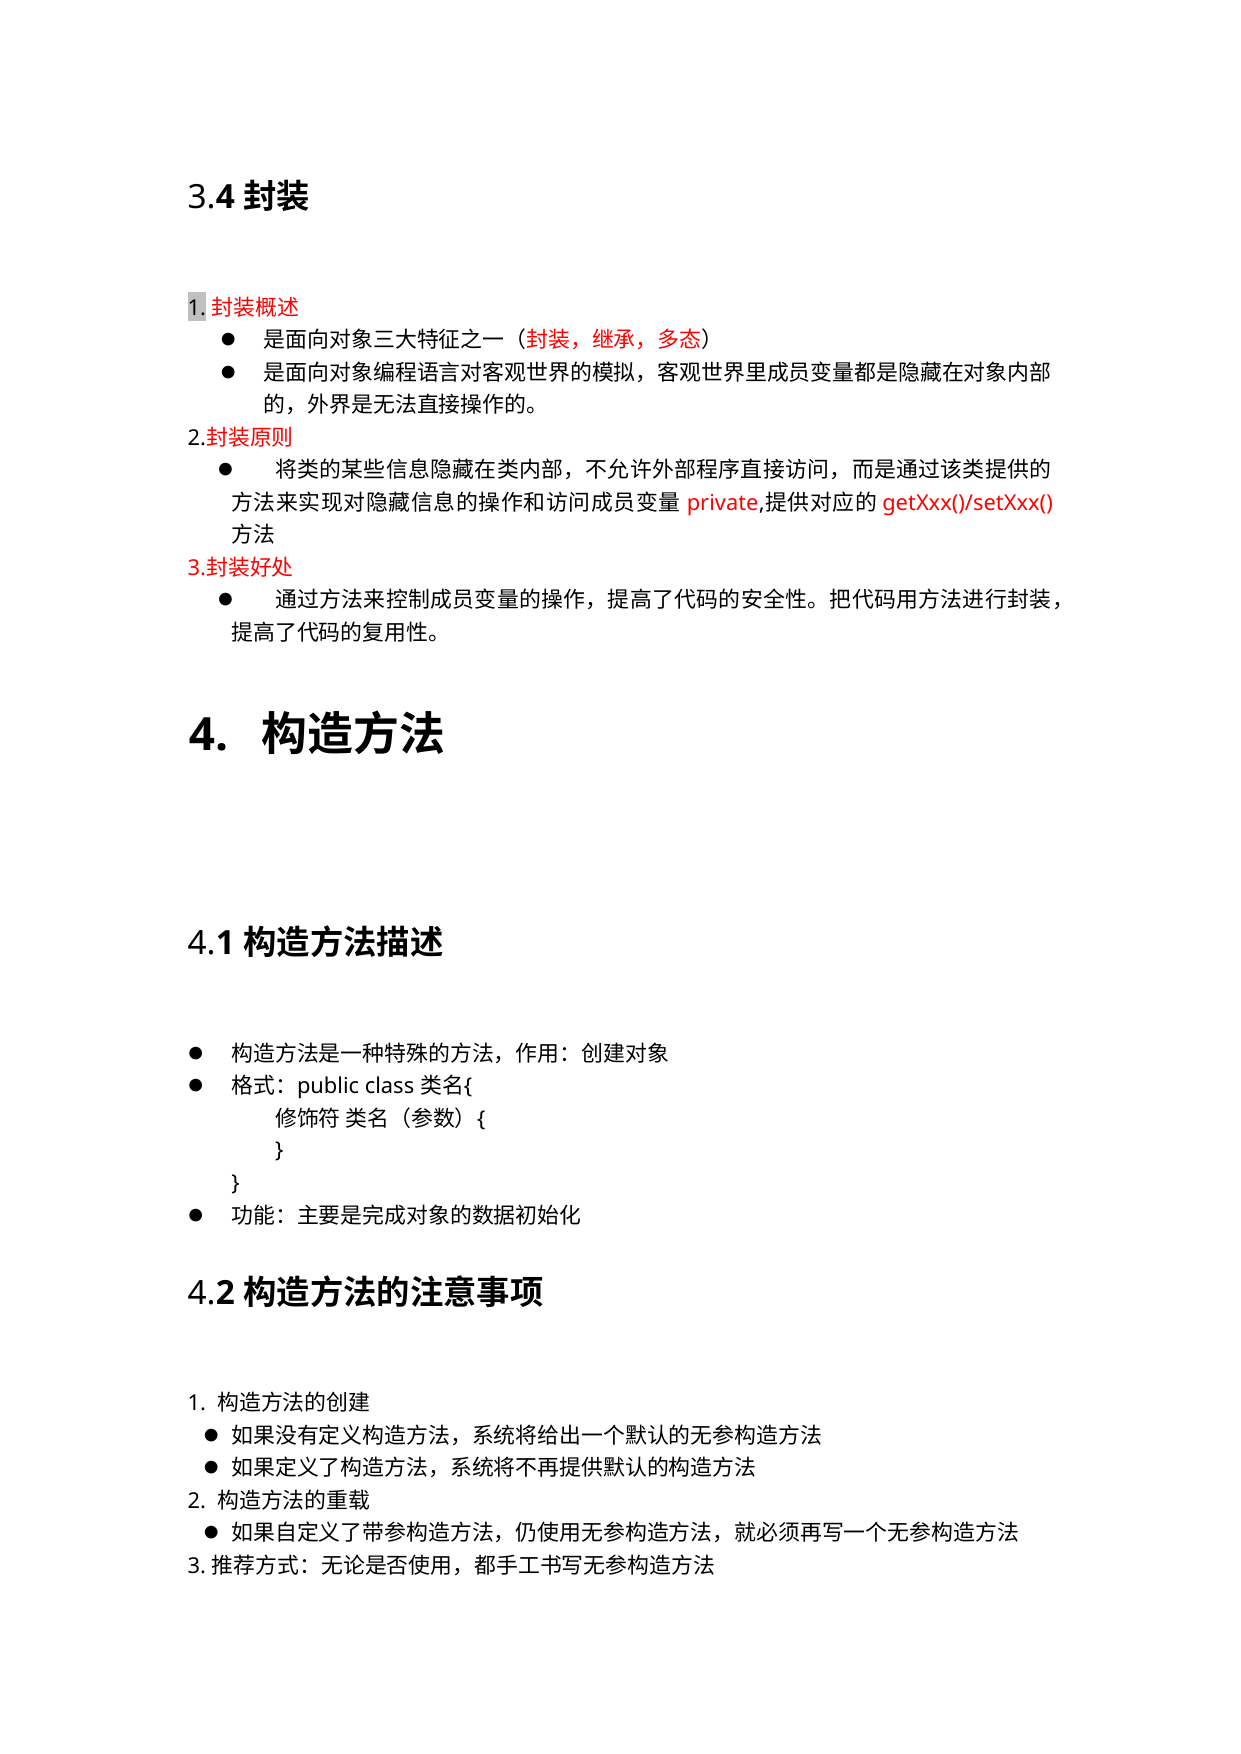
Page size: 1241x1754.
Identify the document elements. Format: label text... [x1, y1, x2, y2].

list } [231, 1133, 1053, 1165]
text 3.封装好处 [187, 549, 1053, 582]
list 修饰符 类名（参数）{ [231, 1100, 1053, 1133]
subtitle 4.2 构造方法的注意事项 [187, 1257, 1053, 1322]
list 构造方法的重载 [187, 1482, 1053, 1515]
list 是面向对象编程语言对客观世界的模拟，客观世界里成员变量都是隐藏在对象内部的，外界是无法直接操作的。 [220, 354, 1053, 419]
text 2.封装原则 [187, 419, 1053, 452]
subtitle 4.1 构造方法描述 [187, 908, 1053, 973]
list 通过方法来控制成员变量的操作，提高了代码的安全性。把代码用方法进行封装，提高了代码的复用性。 [217, 582, 1053, 647]
list 如果定义了构造方法，系统将不再提供默认的构造方法 [187, 1450, 1053, 1482]
list 功能：主要是完成对象的数据初始化 [187, 1198, 1053, 1230]
list 如果自定义了带参构造方法，仍使用无参构造方法，就必须再写一个无参构造方法 [187, 1515, 1053, 1547]
list 将类的某些信息隐藏在类内部，不允许外部程序直接访问，而是通过该类提供的方法来实现对隐藏信息的操作和访问成员变量private,提供对应的getXxx()/setXxx()方法 [217, 452, 1053, 549]
list 构造方法是一种特殊的方法，作用：创建对象 [187, 1035, 1053, 1068]
list 如果没有定义构造方法，系统将给出一个默认的无参构造方法 [187, 1417, 1053, 1450]
subtitle 3.4 封装 [187, 162, 1053, 227]
list } [231, 1165, 1053, 1198]
list 格式：public class 类名{ [187, 1068, 1053, 1100]
text 1. 封装概述 [187, 289, 1053, 322]
list 构造方法的创建 [187, 1385, 1053, 1417]
list 是面向对象三大特征之一（封装，继承，多态） [220, 322, 1053, 354]
text 3. 推荐方式：无论是否使用，都手工书写无参构造方法 [187, 1547, 1053, 1580]
subtitle 构造方法 [189, 682, 1053, 780]
